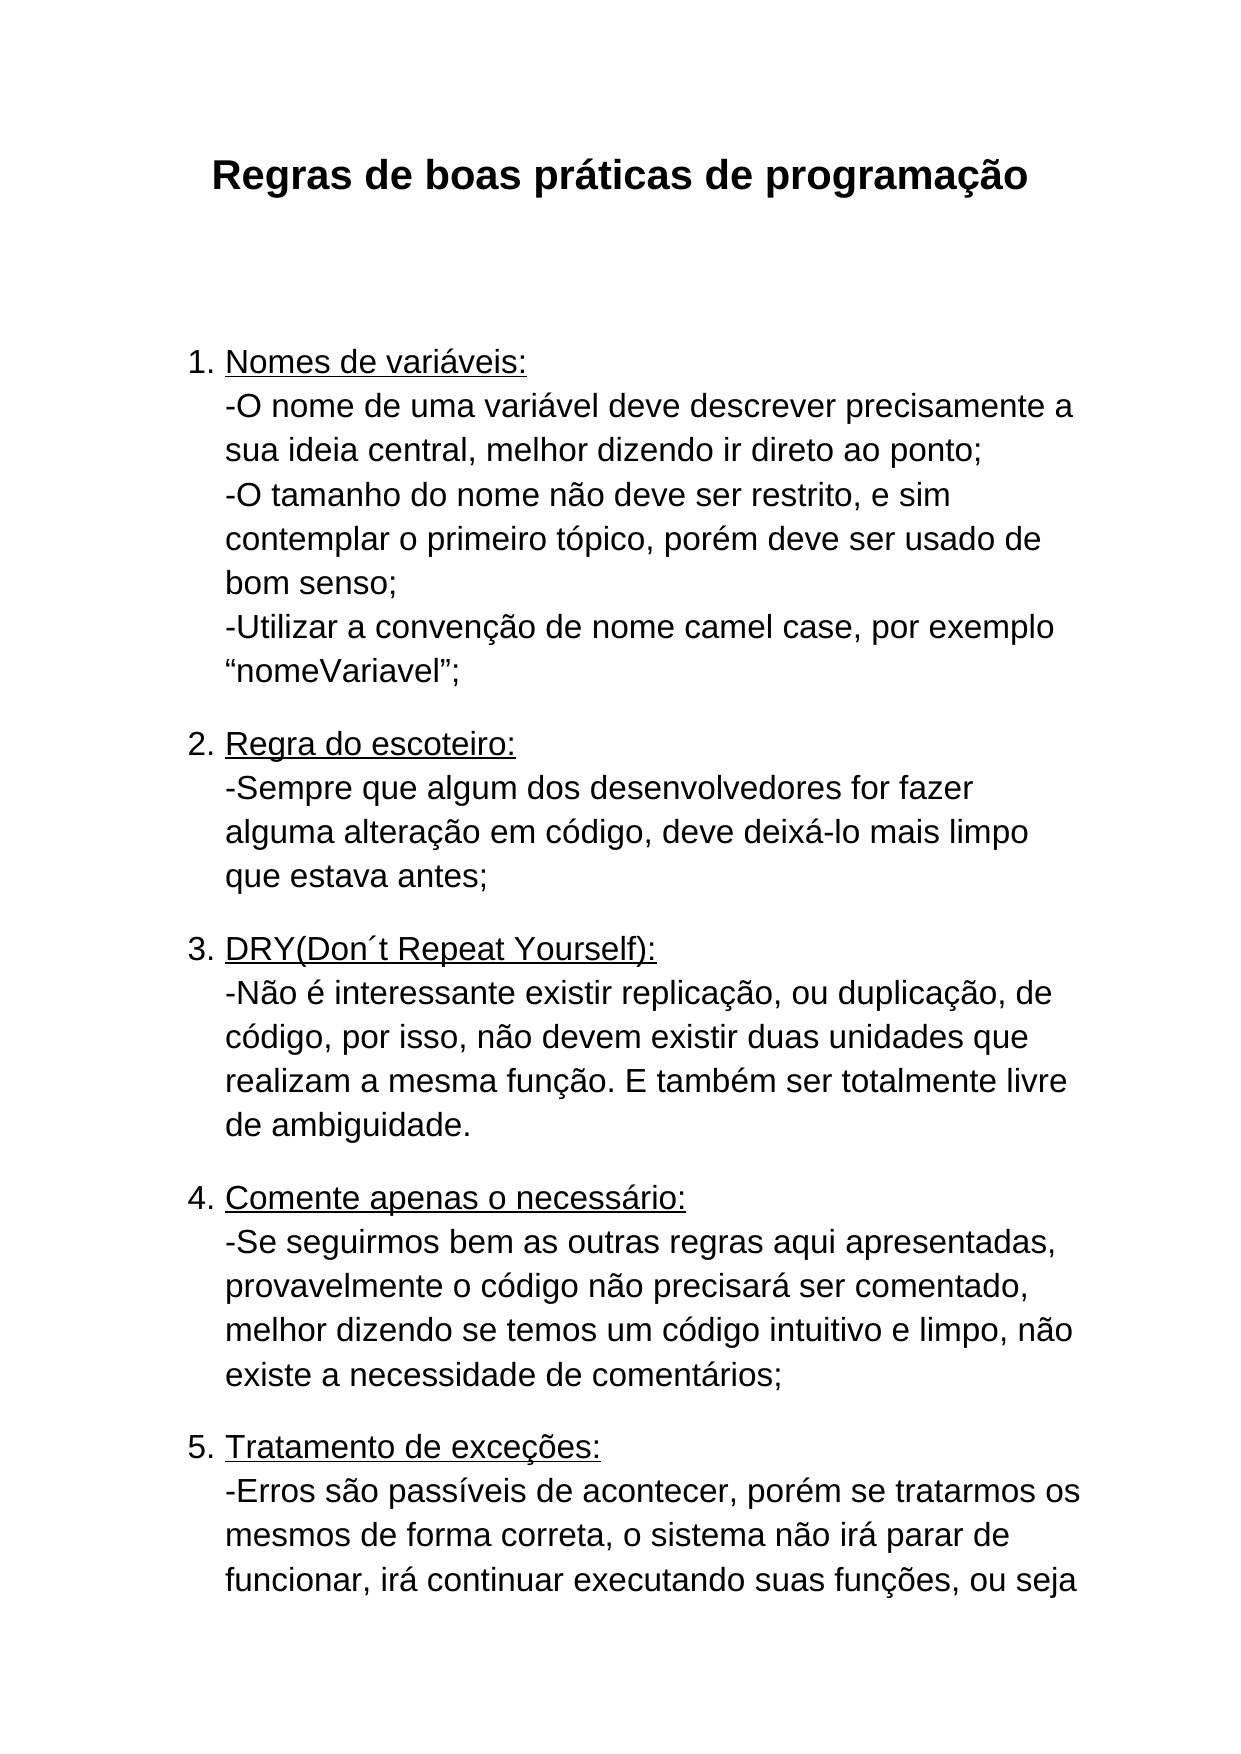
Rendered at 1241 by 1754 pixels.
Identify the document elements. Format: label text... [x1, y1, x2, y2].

list Nomes de variáveis: -O nome de uma variável deve descrever precisamente a sua ideia central, melhor dizendo ir direto ao ponto; -O tamanho do nome não deve ser restrito, e sim contemplar o primeiro tópico, porém deve ser usado de bom senso; -Utilizar a convenção de nome camel case, por exemplo “nomeVariavel”; [187, 342, 1090, 720]
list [187, 1427, 1090, 1598]
text Regras de boas práticas de programação [150, 150, 1090, 338]
list Regra do escoteiro: -Sempre que algum dos desenvolvedores for fazer alguma alteração em código, deve deixá-lo mais limpo que estava antes; [187, 724, 1090, 925]
list Comente apenas o necessário: -Se seguirmos bem as outras regras aqui apresentadas, provavelmente o código não precisará ser comentado, melhor dizendo se temos um código intuitivo e limpo, não existe a necessidade de comentários; [187, 1178, 1090, 1423]
list DRY(Don´t Repeat Yourself): -Não é interessante existir replicação, ou duplicação, de código, por isso, não devem existir duas unidades que realizam a mesma função. E também ser totalmente livre de ambiguidade. [187, 929, 1090, 1174]
